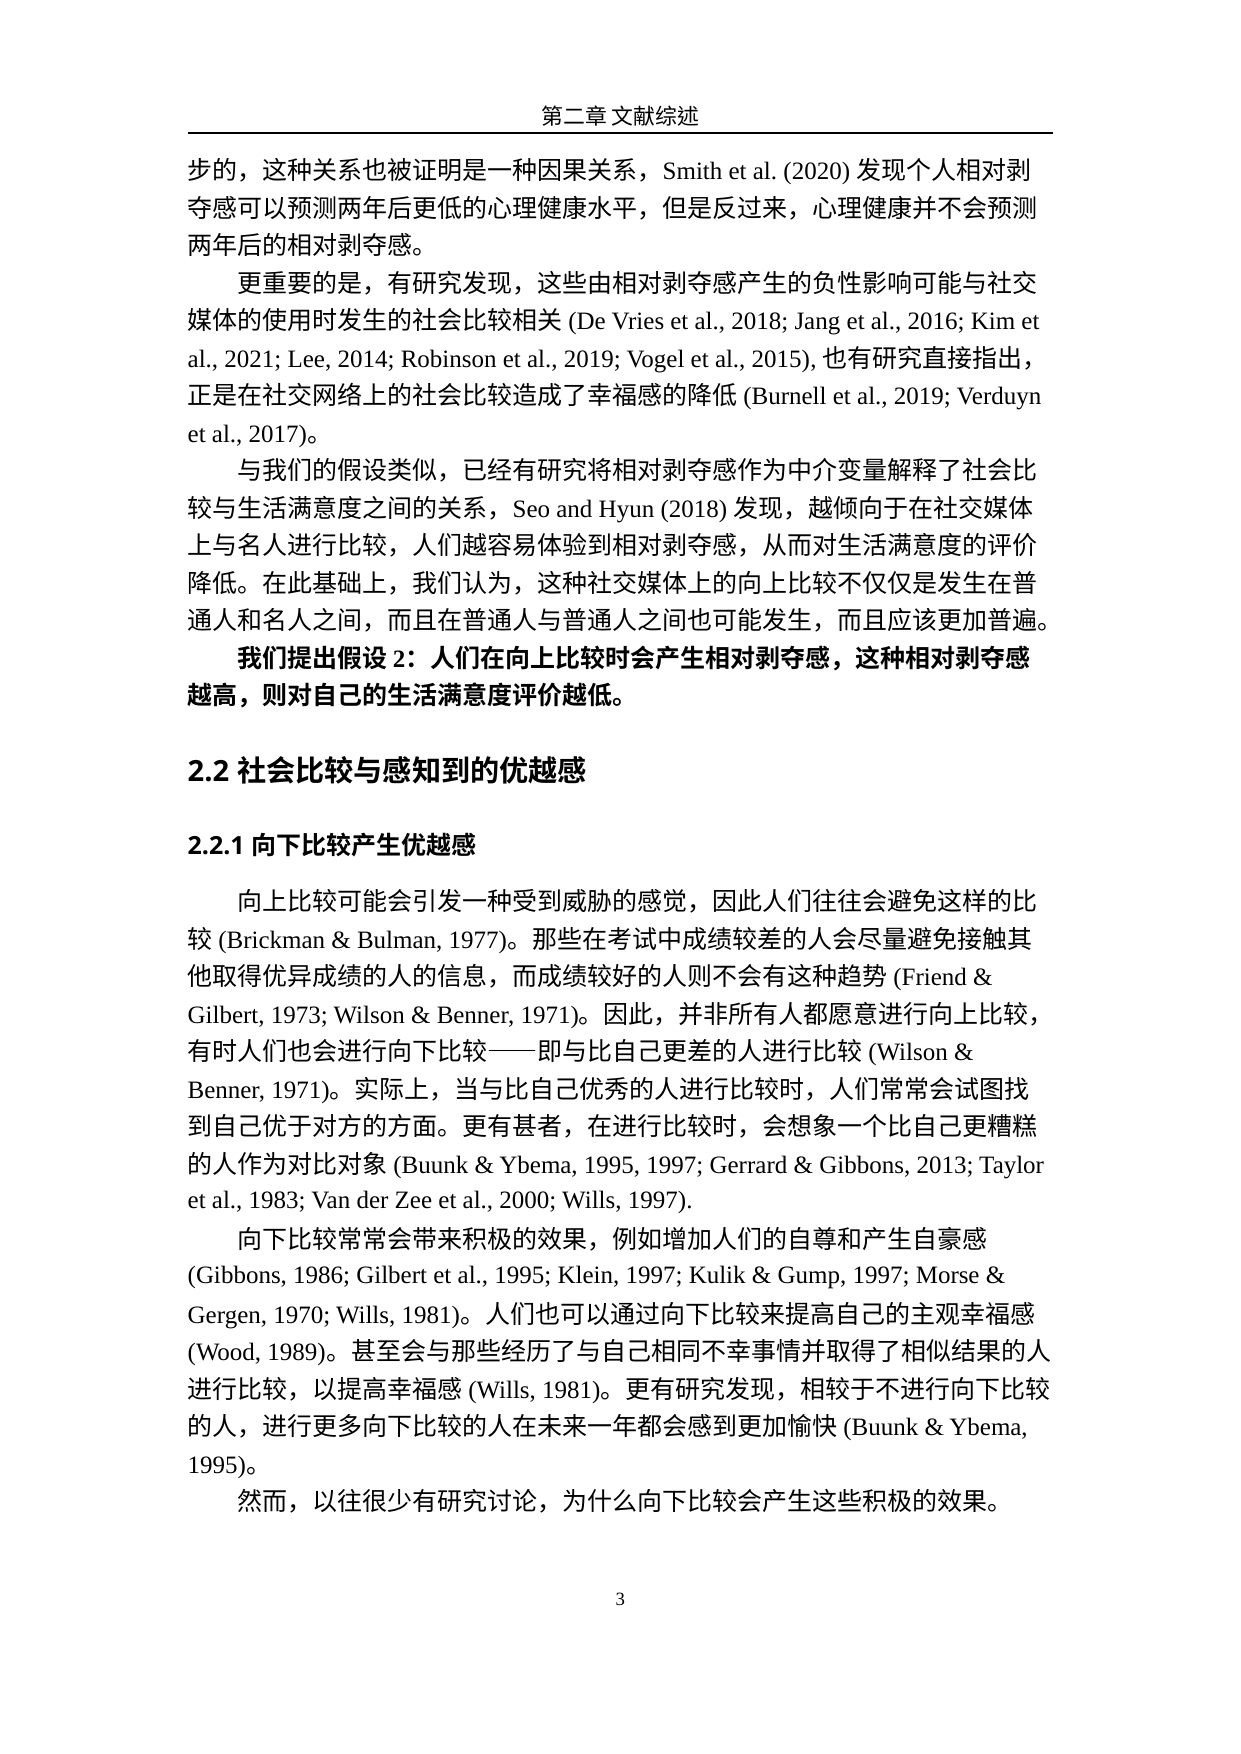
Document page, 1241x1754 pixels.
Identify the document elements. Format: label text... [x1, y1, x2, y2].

subtitle 2.2 社会比较与感知到的优越感 [187, 731, 1053, 806]
text 向上比较可能会引发一种受到威胁的感觉，因此人们往往会避免这样的比较 (Brickman & Bulman, 1977)。那些在考试中成绩较差的人会尽量避免接触其他取得优异成绩的人的信息，而成绩较好的人则不会有这种趋势 (Friend & Gilbert, 1973; Wilson & Benner, 1971)。因此，并非所有人都愿意进行向上比较，有时人们也会进行向下比较——即与比自己更差的人进行比较 (Wilson & Benner, 1971)。实际上，当与比自己优秀的人进行比较时，人们常常会试图找到自己优于对方的方面。更有甚者，在进行比较时，会想象一个比自己更糟糕的人作为对比对象 (Buunk & Ybema, 1995, 1997; Gerrard & Gibbons, 2013; Taylor et al., 1983; Van der Zee et al., 2000; Wills, 1997). [187, 881, 1053, 1219]
text 我们提出假设2：人们在向上比较时会产生相对剥夺感，这种相对剥夺感越高，则对自己的生活满意度评价越低。 [187, 637, 1053, 712]
text 与我们的假设类似，已经有研究将相对剥夺感作为中介变量解释了社会比较与生活满意度之间的关系，Seo and Hyun (2018) 发现，越倾向于在社交媒体上与名人进行比较，人们越容易体验到相对剥夺感，从而对生活满意度的评价降低。在此基础上，我们认为，这种社交媒体上的向上比较不仅仅是发生在普通人和名人之间，而且在普通人与普通人之间也可能发生，而且应该更加普遍。 [187, 450, 1053, 637]
text 更重要的是，有研究发现，这些由相对剥夺感产生的负性影响可能与社交媒体的使用时发生的社会比较相关 (De Vries et al., 2018; Jang et al., 2016; Kim et al., 2021; Lee, 2014; Robinson et al., 2019; Vogel et al., 2015), 也有研究直接指出，正是在社交网络上的社会比较造成了幸福感的降低 (Burnell et al., 2019; Verduyn et al., 2017)。 [187, 262, 1053, 450]
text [187, 150, 1053, 262]
subtitle 2.2.1 向下比较产生优越感 [187, 825, 1053, 862]
text 然而，以往很少有研究讨论，为什么向下比较会产生这些积极的效果。 [187, 1481, 1053, 1519]
text 向下比较常常会带来积极的效果，例如增加人们的自尊和产生自豪感(Gibbons, 1986; Gilbert et al., 1995; Klein, 1997; Kulik & Gump, 1997; Morse & Gergen, 1970; Wills, 1981)。人们也可以通过向下比较来提高自己的主观幸福感 (Wood, 1989)。甚至会与那些经历了与自己相同不幸事情并取得了相似结果的人进行比较，以提高幸福感 (Wills, 1981)。更有研究发现，相较于不进行向下比较的人，进行更多向下比较的人在未来一年都会感到更加愉快 (Buunk & Ybema, 1995)。 [187, 1219, 1053, 1481]
